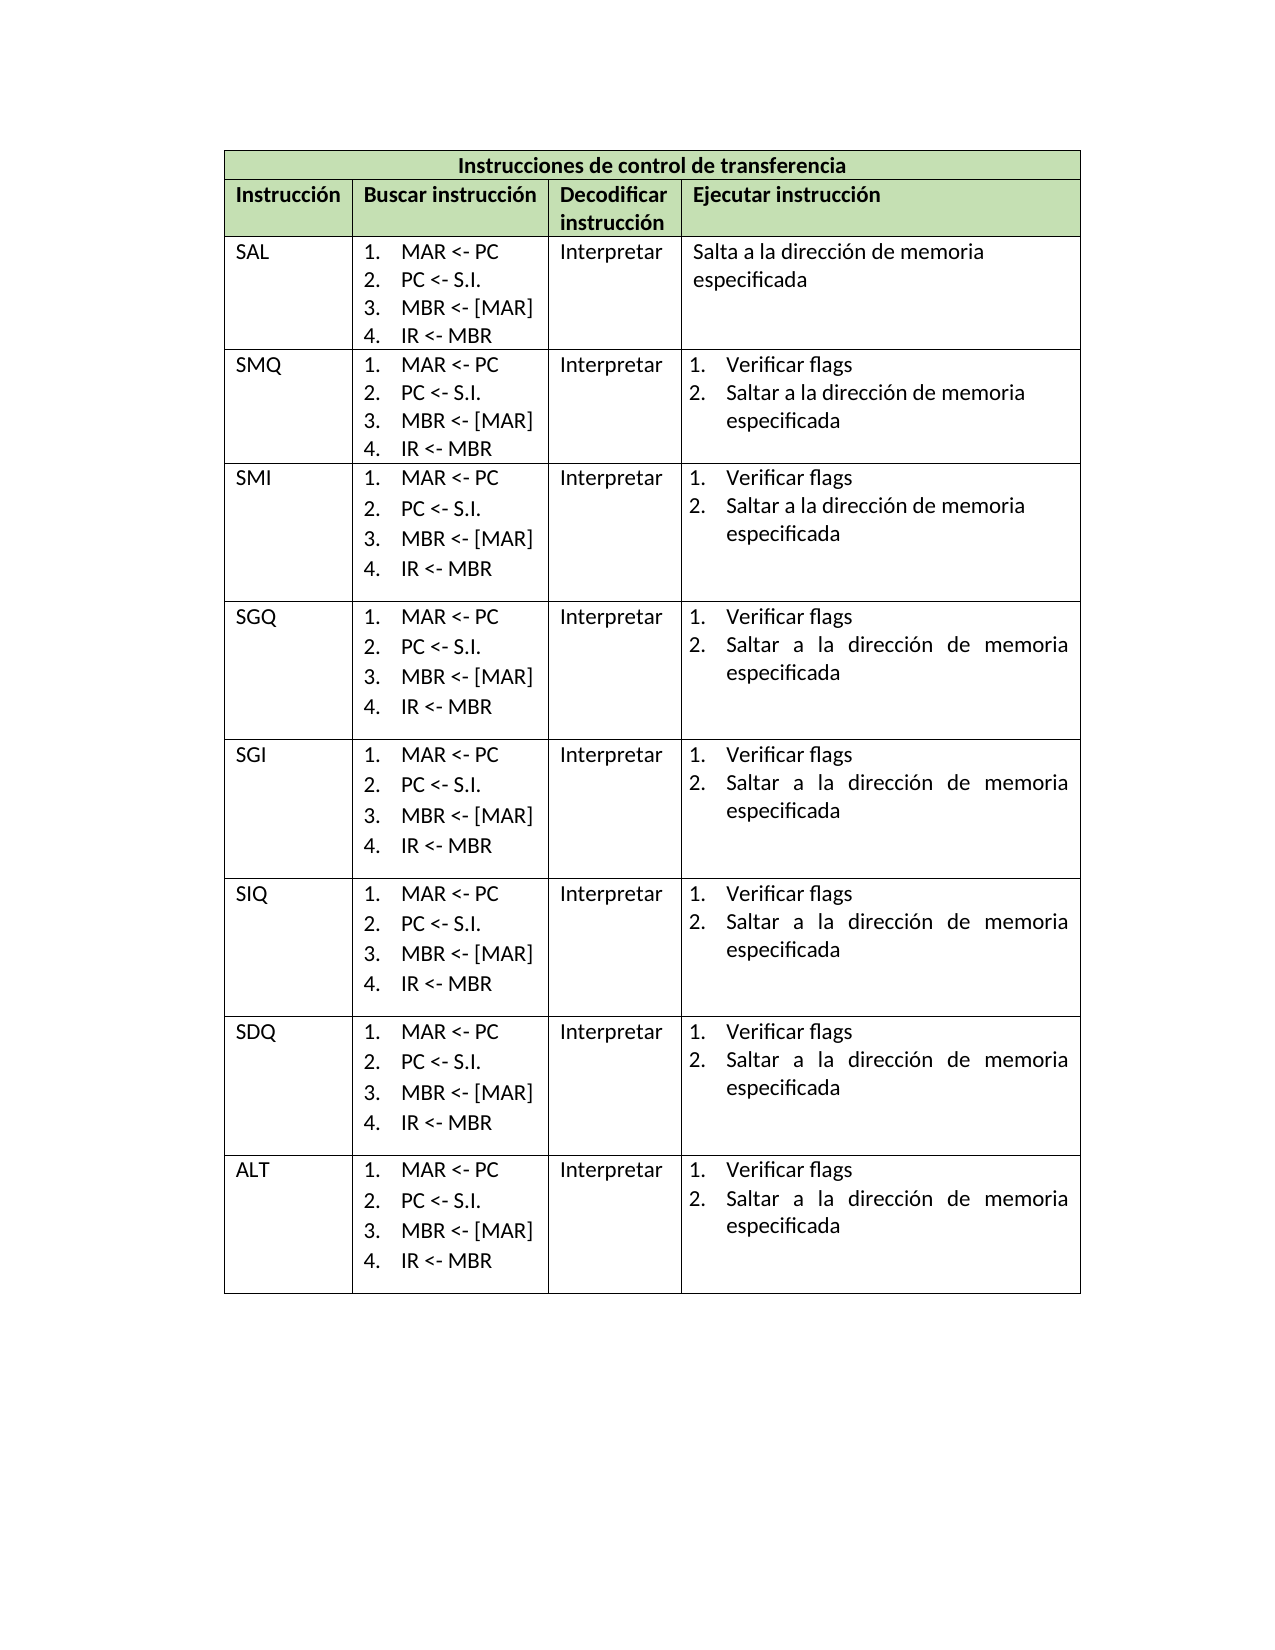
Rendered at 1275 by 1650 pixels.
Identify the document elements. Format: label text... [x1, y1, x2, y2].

table_cell MAR <- PC PC <- S.I. MBR <- [MAR] IR <- MBR [353, 350, 548, 462]
table_cell Verificar flags Saltar a la dirección de memoria especificada [682, 740, 1080, 878]
table_cell SGI [225, 740, 352, 878]
table_cell MAR <- PC PC <- S.I. MBR <- [MAR] IR <- MBR [353, 1017, 548, 1154]
table_cell MAR <- PC PC <- S.I. MBR <- [MAR] IR <- MBR [353, 1156, 548, 1293]
table_cell MAR <- PC PC <- S.I. MBR <- [MAR] IR <- MBR [353, 879, 548, 1016]
table_cell Verificar flags Saltar a la dirección de memoria especificada [682, 1156, 1080, 1293]
table_cell Interpretar [549, 237, 681, 349]
table_cell SMQ [225, 350, 352, 462]
table_cell Salta a la dirección de memoria especificada [682, 237, 1080, 349]
table_cell ALT [225, 1156, 352, 1293]
table_cell SIQ [225, 879, 352, 1016]
table_cell Instrucción [225, 180, 352, 236]
table_cell SGQ [225, 602, 352, 739]
table_cell Interpretar [549, 464, 681, 601]
table_cell SDQ [225, 1017, 352, 1154]
table_cell Verificar flags Saltar a la dirección de memoria especificada [682, 350, 1080, 462]
table_cell Interpretar [549, 350, 681, 462]
table_cell SMI [225, 464, 352, 601]
table_cell Decodificar instrucción [549, 180, 681, 236]
table_cell Interpretar [549, 740, 681, 878]
table_cell Buscar instrucción [353, 180, 548, 236]
table_cell Verificar flags Saltar a la dirección de memoria especificada [682, 1017, 1080, 1154]
table_cell Interpretar [549, 1017, 681, 1154]
table_cell MAR <- PC PC <- S.I. MBR <- [MAR] IR <- MBR [353, 602, 548, 739]
table_cell MAR <- PC PC <- S.I. MBR <- [MAR] IR <- MBR [353, 237, 548, 349]
table_cell Ejecutar instrucción [682, 180, 1080, 236]
table_cell SAL [225, 237, 352, 349]
table_cell Interpretar [549, 1156, 681, 1293]
table_cell Interpretar [549, 879, 681, 1016]
table_cell MAR <- PC PC <- S.I. MBR <- [MAR] IR <- MBR [353, 740, 548, 878]
table_cell MAR <- PC PC <- S.I. MBR <- [MAR] IR <- MBR [353, 464, 548, 601]
table_cell Interpretar [549, 602, 681, 739]
table_cell Verificar flags Saltar a la dirección de memoria especificada [682, 879, 1080, 1016]
table_header Instrucciones de control de transferencia [225, 151, 1080, 179]
table_cell Verificar flags Saltar a la dirección de memoria especificada [682, 464, 1080, 601]
table_cell Verificar flags Saltar a la dirección de memoria especificada [682, 602, 1080, 739]
